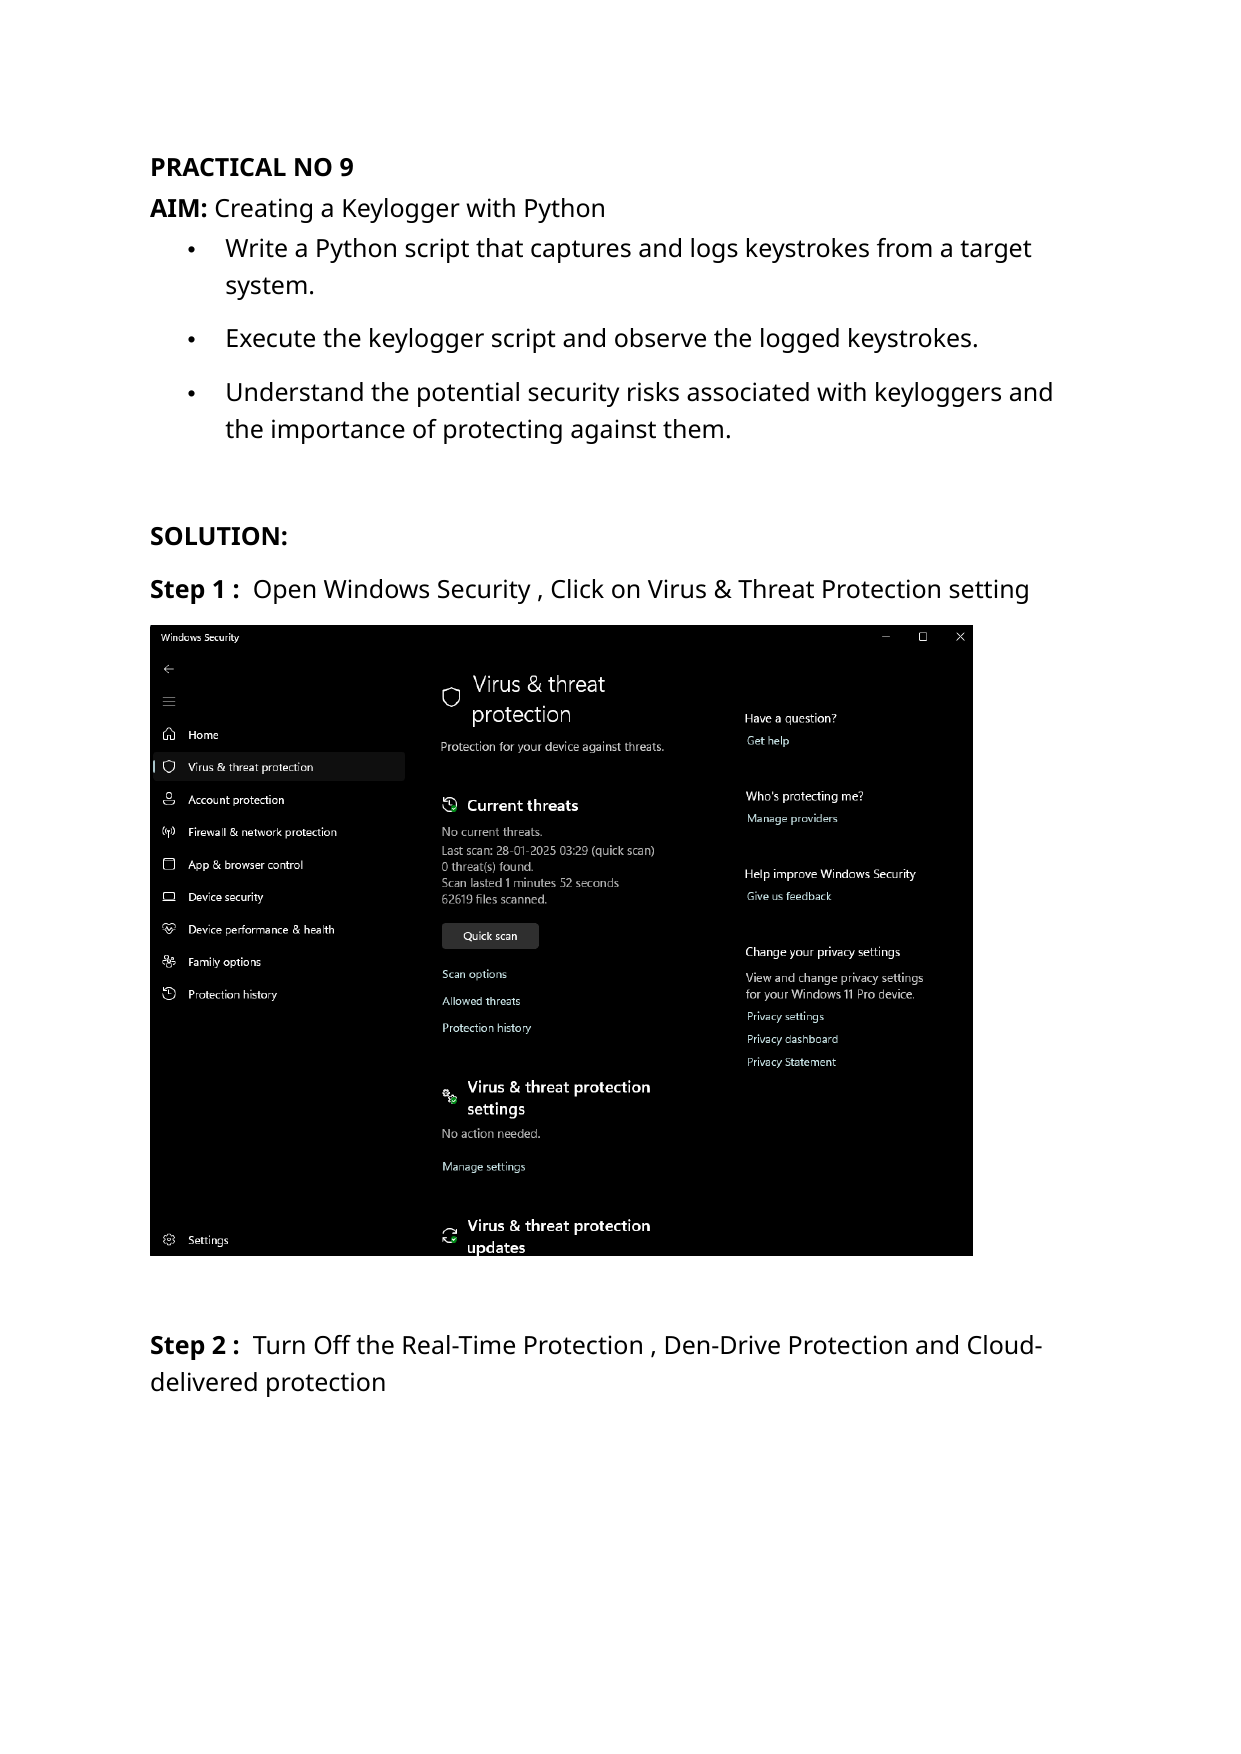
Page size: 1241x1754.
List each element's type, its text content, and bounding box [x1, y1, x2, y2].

text Step 1 : Open Windows Security , Click on Virus & Threat Protection setting [150, 572, 1090, 606]
list Understand the potential security risks associated with keyloggers and the importance of protecting against them. [187, 374, 1090, 445]
picture [150, 625, 973, 1256]
text AIM: Creating a Keylogger with Python [150, 190, 1090, 224]
list Execute the keylogger script and observe the logged keystrokes. [187, 321, 1090, 355]
list Write a Python script that captures and logs keystrokes from a target system. [187, 231, 1090, 302]
text Step 2 : Turn Off the Real-Time Protection , Den-Drive Protection and Cloud-delivered protection [150, 1328, 1090, 1399]
text PRACTICAL NO 9 [150, 150, 1090, 184]
text SOLUTION: [150, 518, 1090, 552]
